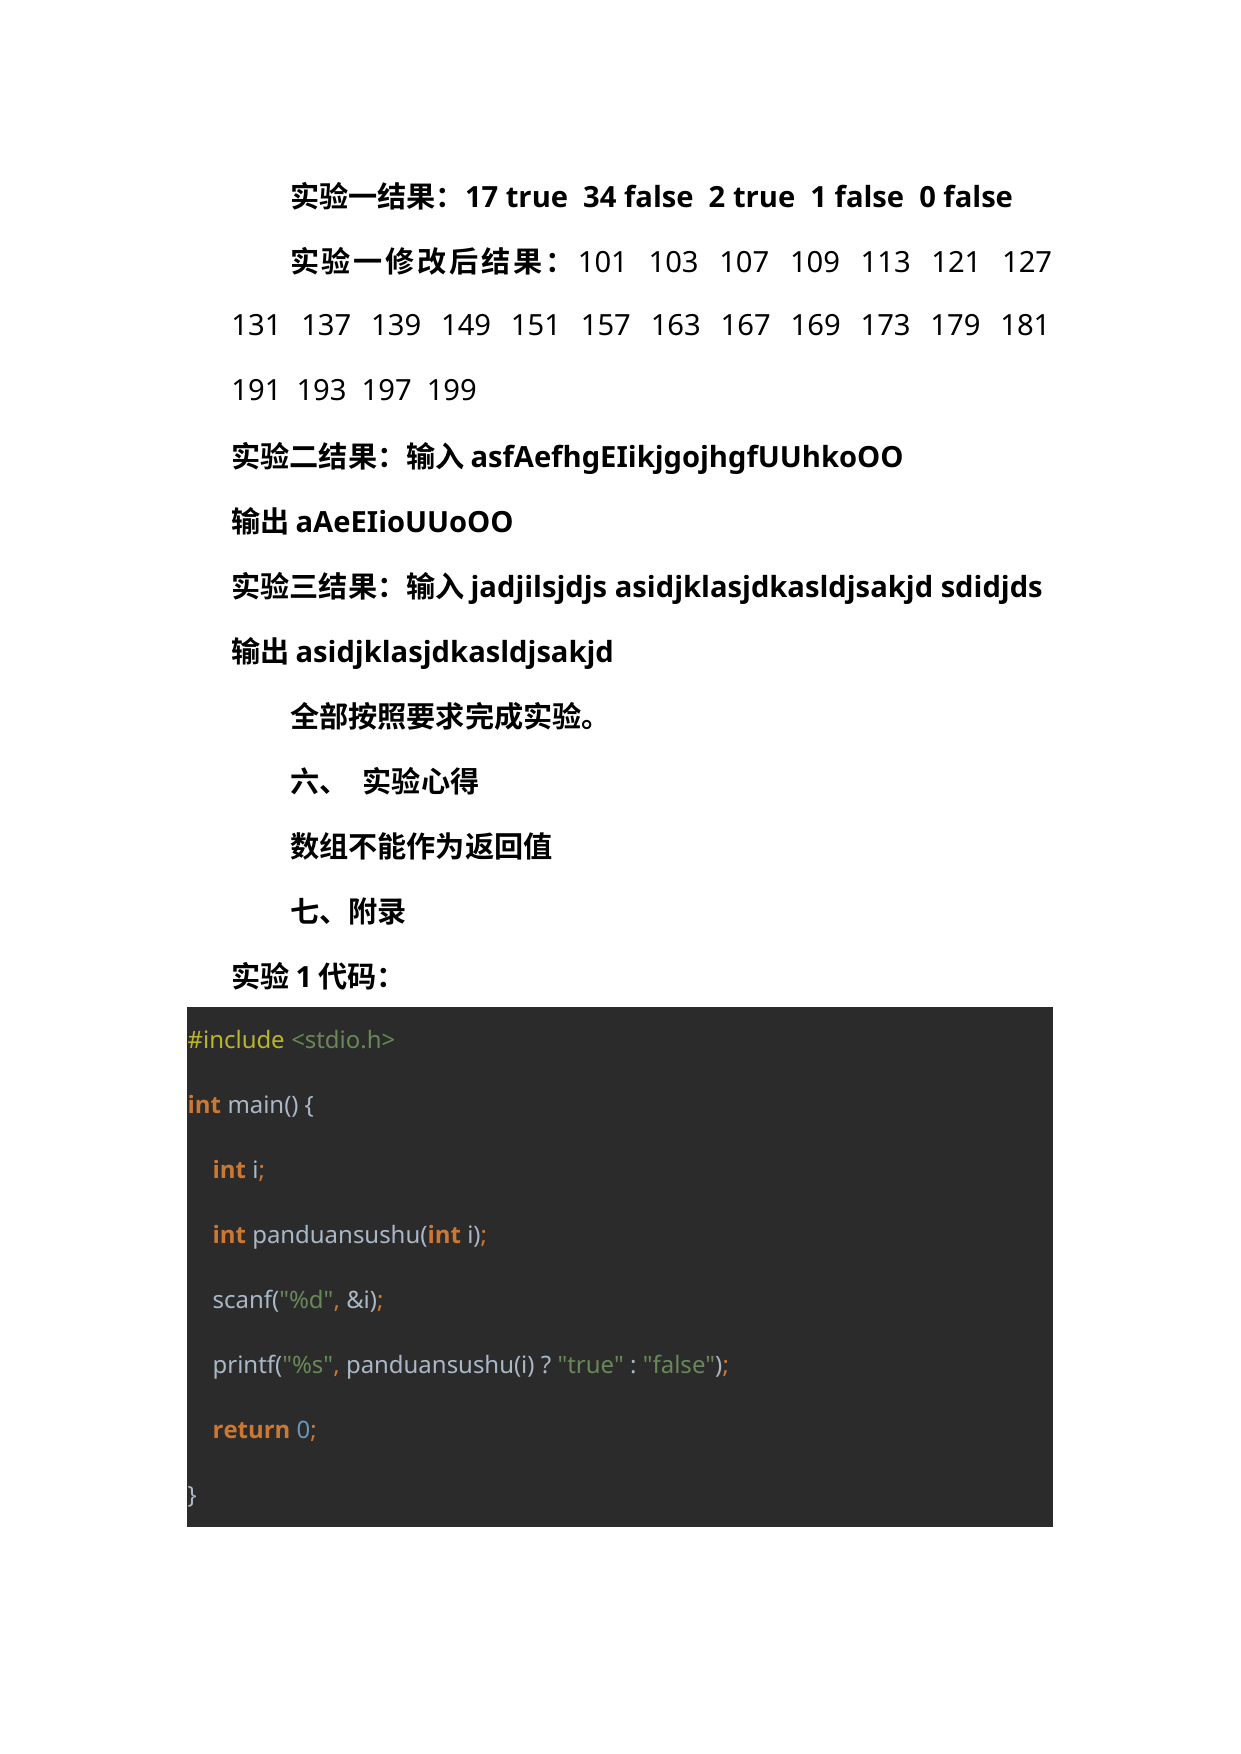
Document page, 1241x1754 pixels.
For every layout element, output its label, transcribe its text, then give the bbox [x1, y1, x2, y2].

list 全部按照要求完成实验。 [231, 682, 1053, 747]
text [187, 1007, 1053, 1527]
list 六、 实验心得 [231, 747, 1053, 812]
text 输出asidjklasjdkasldjsakjd [187, 617, 1053, 682]
text 实验二结果：输入asfAefhgEIikjgojhgfUUhkoOO [187, 422, 1053, 487]
list 实验一修改后结果：101 103 107 109 113 121 127 131 137 139 149 151 157 163 167 169 173 179 181 191 193 197 199 [231, 227, 1053, 422]
list 七、附录 [231, 877, 1053, 942]
text 实验三结果：输入jadjilsjdjs asidjklasjdkasldjsakjd sdidjds [187, 552, 1053, 617]
list 实验一结果：17 true 34 false 2 true 1 false 0 false [231, 162, 1053, 227]
list 数组不能作为返回值 [231, 812, 1053, 877]
text 输出aAeEIioUUoOO [187, 487, 1053, 552]
list 实验1代码： [231, 942, 1053, 1007]
